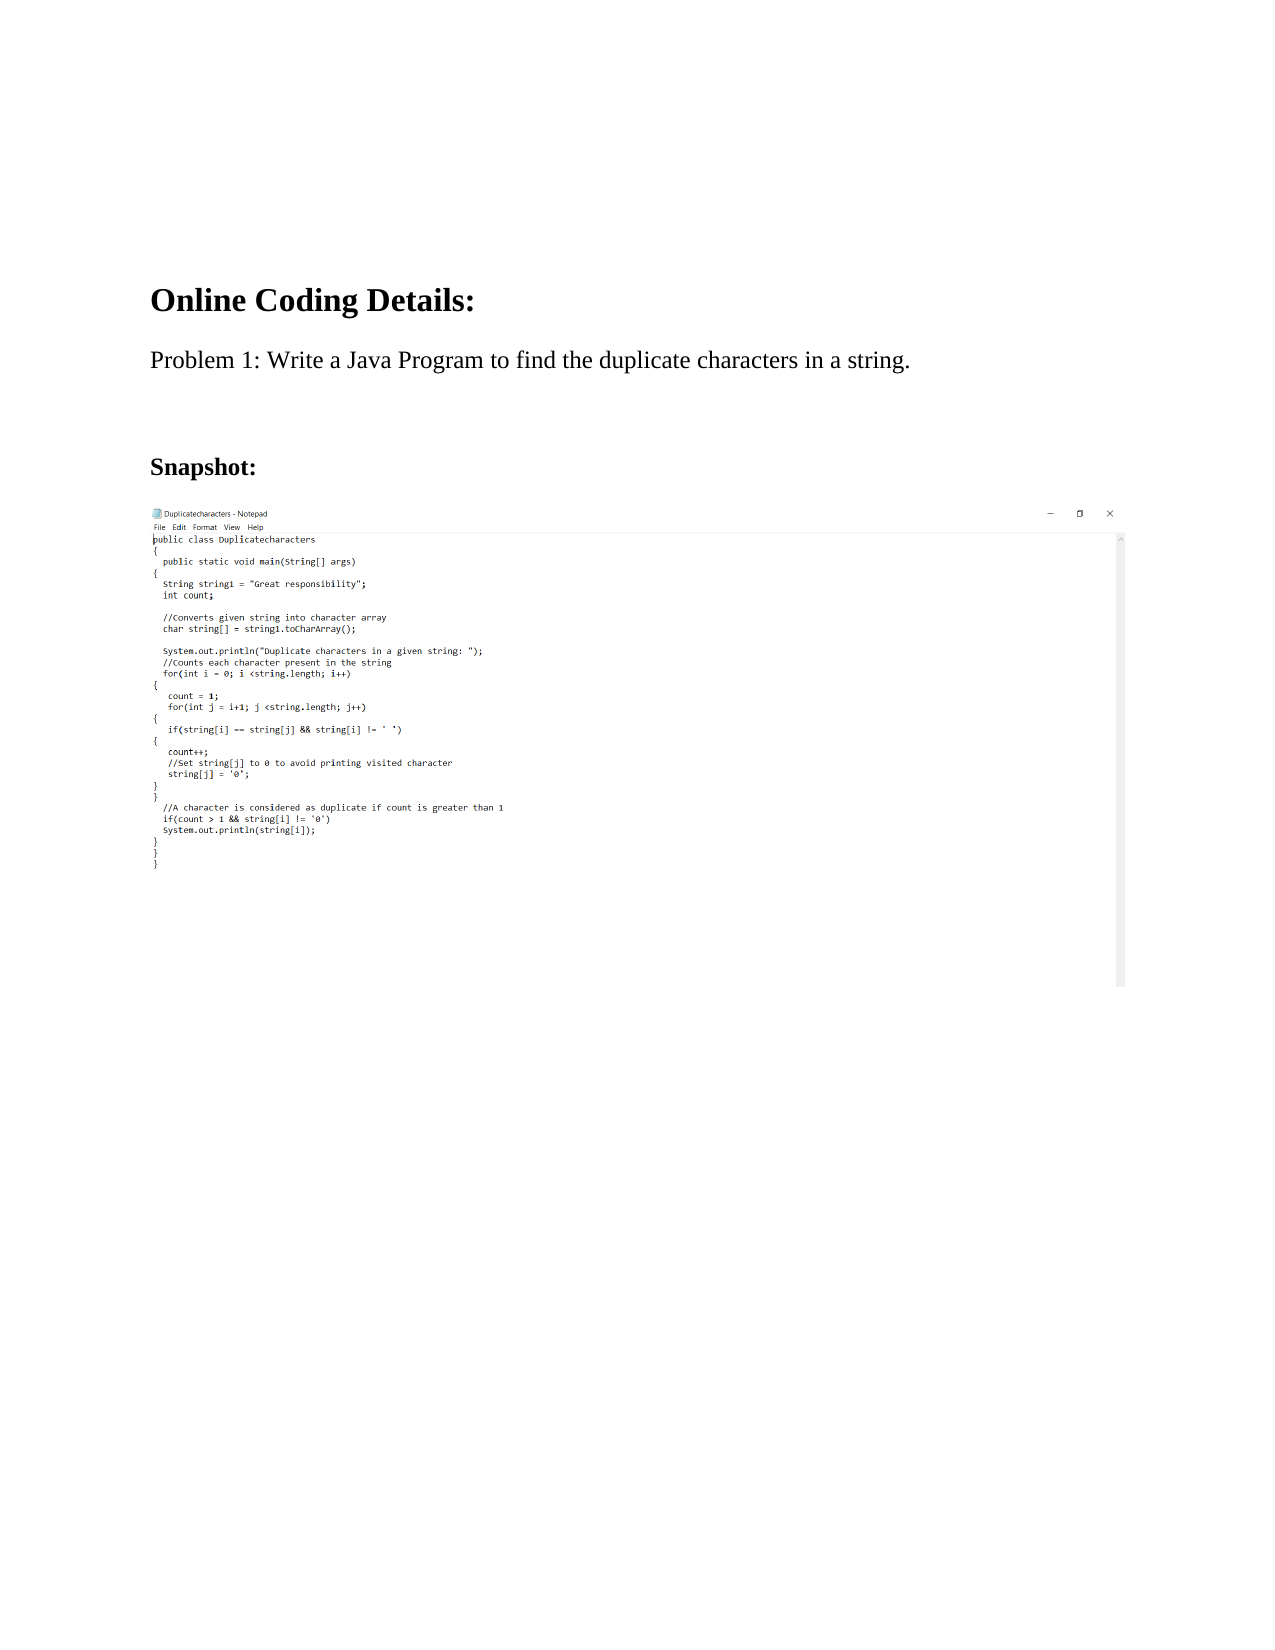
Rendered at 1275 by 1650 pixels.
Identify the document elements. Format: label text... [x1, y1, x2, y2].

text Snapshot: [150, 452, 1125, 481]
picture [150, 506, 1125, 987]
text Problem 1: Write a Java Program to find the duplicate characters in a string. [150, 345, 1125, 373]
text Online Coding Details: [150, 280, 1125, 318]
